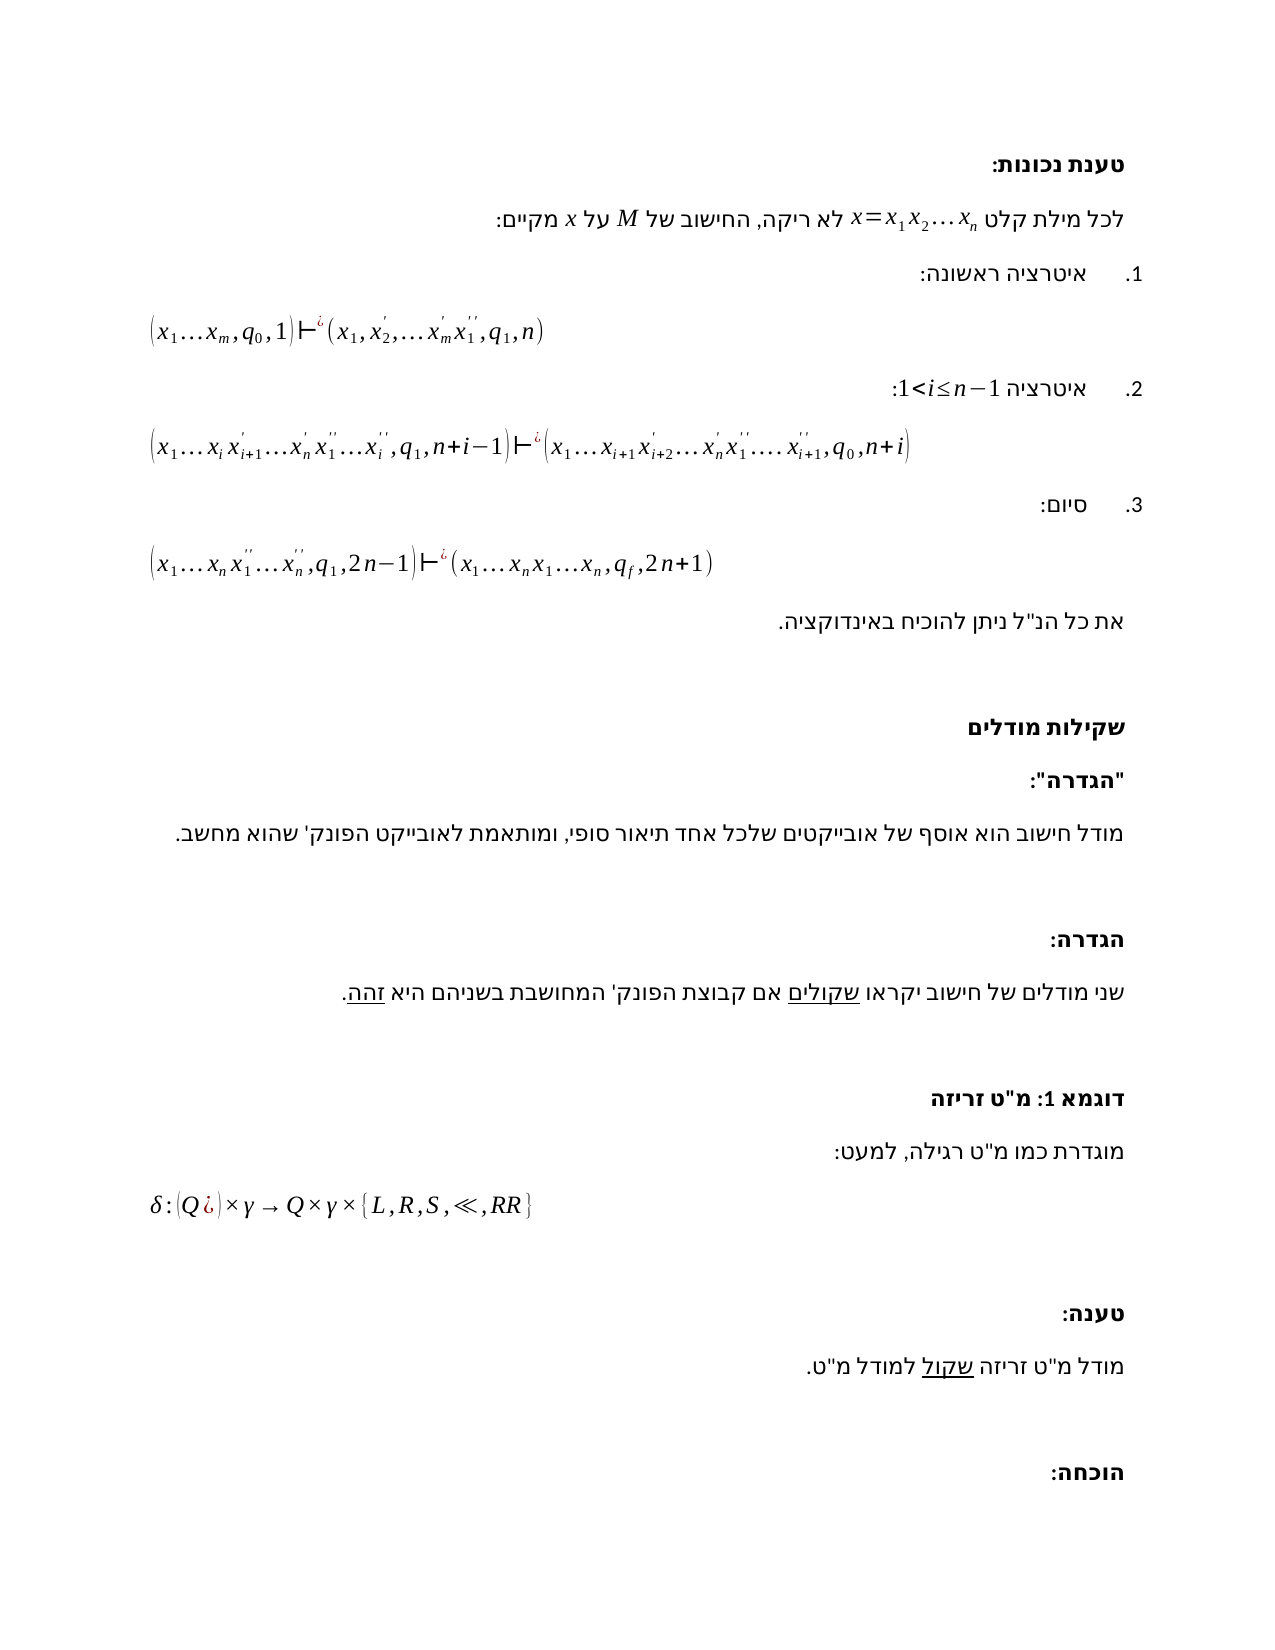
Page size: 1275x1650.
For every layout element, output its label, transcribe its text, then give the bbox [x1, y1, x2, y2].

list סיום: [150, 491, 1125, 519]
text טענת נכונות: [150, 150, 1125, 178]
text מוגדרת כמו מ"ט רגילה, למעט: [150, 1137, 1125, 1166]
text הוכחה: [150, 1458, 1125, 1486]
list איטרציה ראשונה: [150, 259, 1125, 287]
text את כל הנ"ל ניתן להוכיח באינדוקציה. [150, 607, 1125, 635]
text הגדרה: [150, 925, 1125, 953]
text מודל מ"ט זריזה שקול למודל מ"ט. [150, 1352, 1125, 1380]
text שני מודלים של חישוב יקראו שקולים אם קבוצת הפונק' המחושבת בשניהם היא זהה. [150, 978, 1125, 1006]
text טענה: [150, 1299, 1125, 1327]
text מודל חישוב הוא אוסף של אובייקטים שלכל אחד תיאור סופי, ומותאמת לאובייקט הפונק' שהוא מחשב. [150, 819, 1125, 847]
text לכל מילת קלט לא ריקה, החישוב של על מקיים: [150, 203, 1125, 234]
text דוגמא 1: מ"ט זריזה [150, 1084, 1125, 1112]
list איטרציה : [150, 374, 1125, 402]
text שקילות מודלים [150, 713, 1125, 741]
text "הגדרה": [150, 766, 1125, 794]
